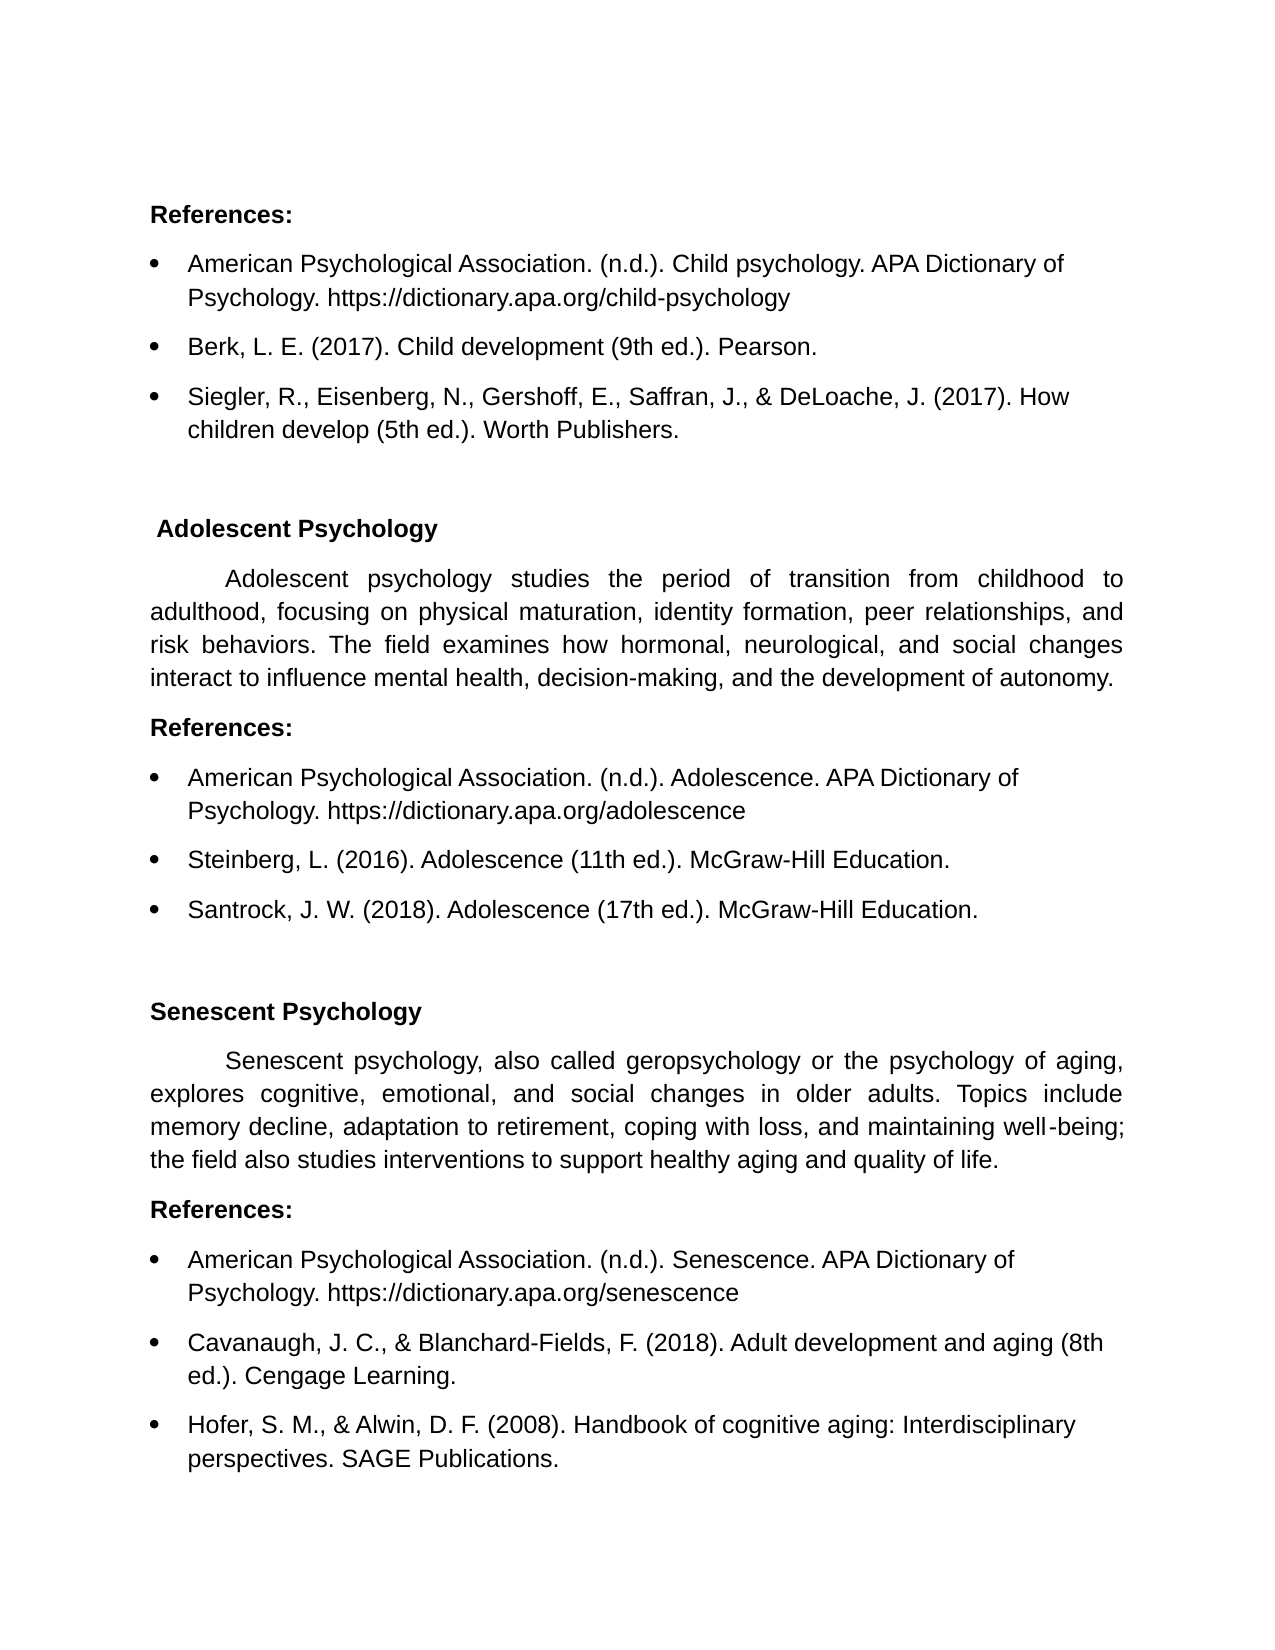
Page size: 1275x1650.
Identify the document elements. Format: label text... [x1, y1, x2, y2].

list Hofer, S. M., & Alwin, D. F. (2008). Handbook of cognitive aging: Interdisciplinary perspectives. SAGE Publications. [150, 1410, 1125, 1472]
text Senescent Psychology [150, 997, 1125, 1025]
text Adolescent psychology studies the period of transition from childhood to adulthood, focusing on physical maturation, identity formation, peer relationships, and risk behaviors. The field examines how hormonal, neurological, and social changes interact to influence mental health, decision-making, and the development of autonomy. [150, 564, 1125, 692]
text References: [150, 1195, 1125, 1224]
list Siegler, R., Eisenberg, N., Gershoff, E., Saffran, J., & DeLoache, J. (2017). How children develop (5th ed.). Worth Publishers. [150, 382, 1125, 444]
list Santrock, J. W. (2018). Adolescence (17th ed.). McGraw-Hill Education. [150, 895, 1125, 924]
text Senescent psychology, also called geropsychology or the psychology of aging, explores cognitive, emotional, and social changes in older adults. Topics include memory decline, adaptation to retirement, coping with loss, and maintaining well-being; the field also studies interventions to support healthy aging and quality of life. [150, 1046, 1125, 1174]
list Cavanaugh, J. C., & Blanchard-Fields, F. (2018). Adult development and aging (8th ed.). Cengage Learning. [150, 1328, 1125, 1389]
list American Psychological Association. (n.d.). Senescence. APA Dictionary of Psychology. https://dictionary.apa.org/senescence [150, 1245, 1125, 1307]
list Steinberg, L. (2016). Adolescence (11th ed.). McGraw-Hill Education. [150, 845, 1125, 874]
list American Psychological Association. (n.d.). Child psychology. APA Dictionary of Psychology. https://dictionary.apa.org/child-psychology [150, 249, 1125, 311]
text References: [150, 200, 1125, 228]
text Adolescent Psychology [150, 514, 1125, 543]
list American Psychological Association. (n.d.). Adolescence. APA Dictionary of Psychology. https://dictionary.apa.org/adolescence [150, 763, 1125, 824]
text References: [150, 713, 1125, 742]
list Berk, L. E. (2017). Child development (9th ed.). Pearson. [150, 332, 1125, 361]
